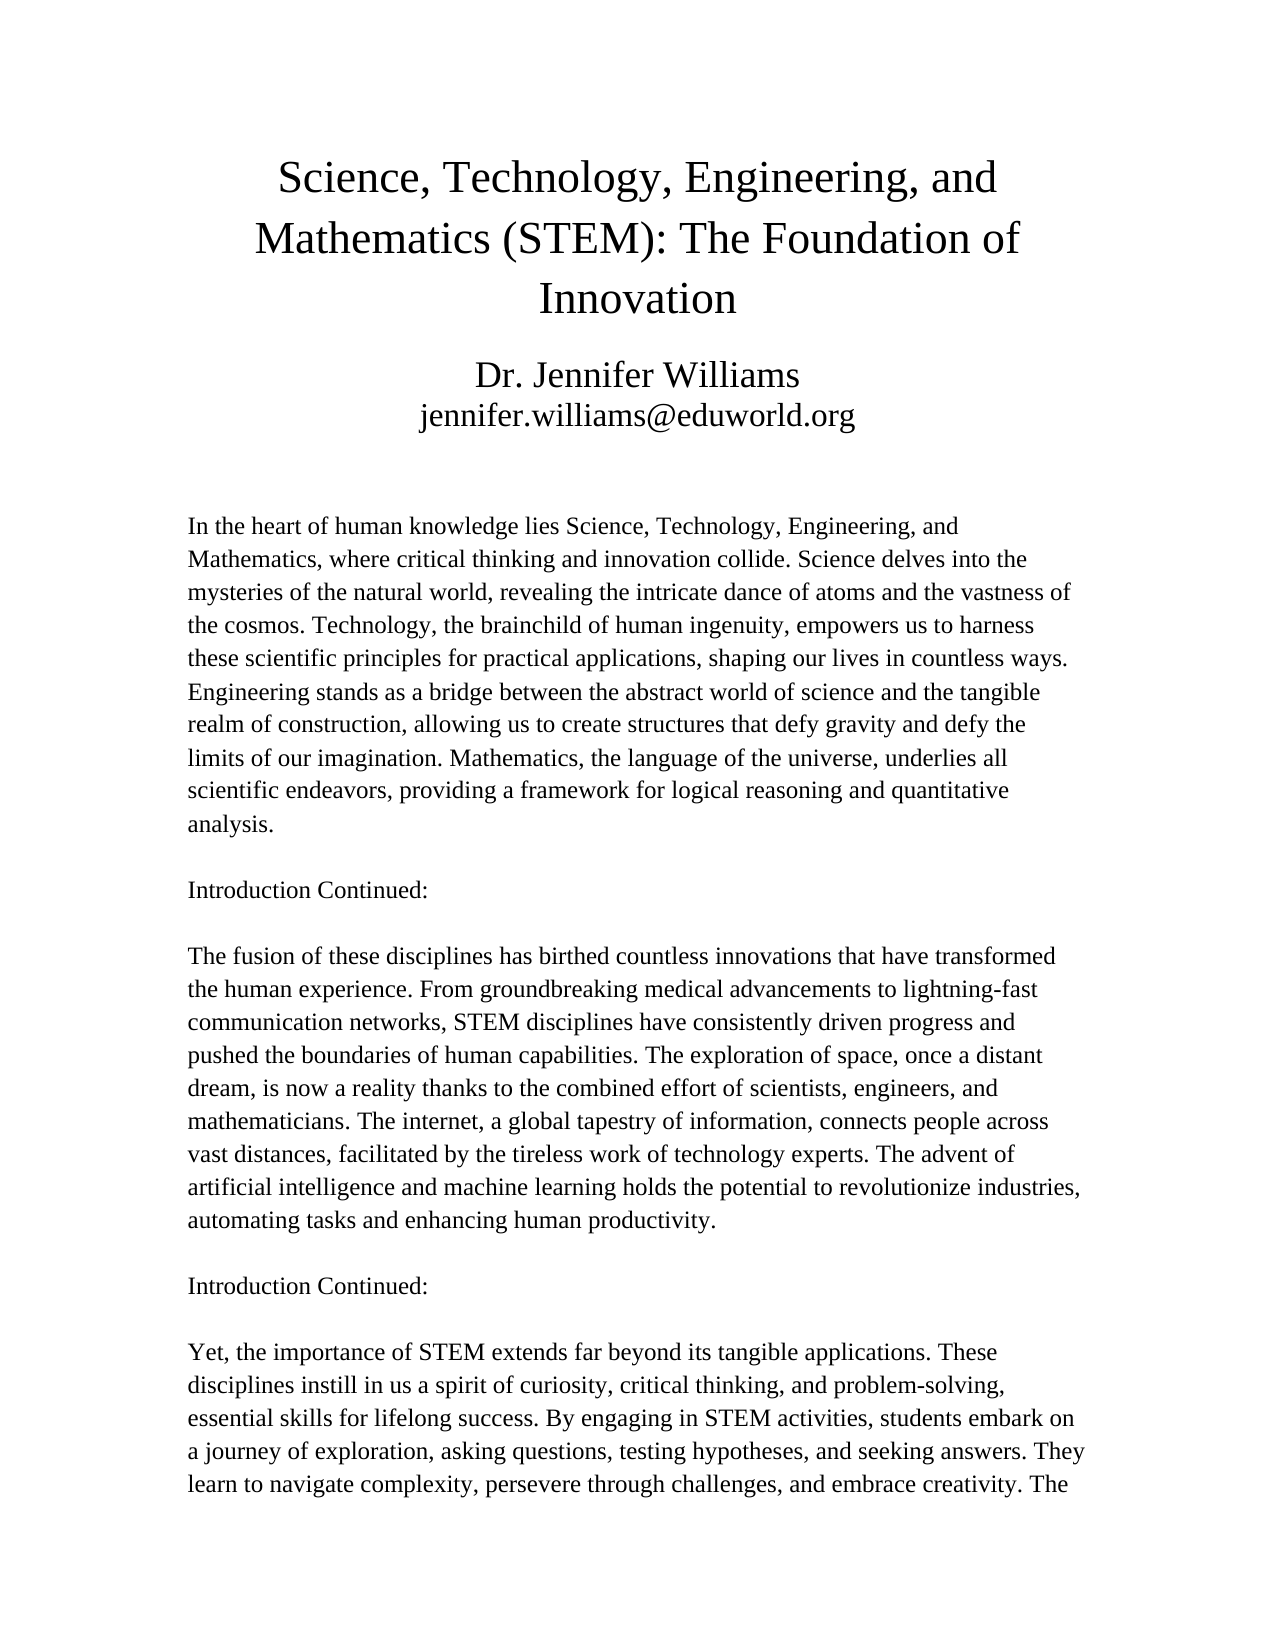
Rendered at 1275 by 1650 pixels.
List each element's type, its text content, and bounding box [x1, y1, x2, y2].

text jennifer.williams@eduworld.org [187, 396, 1087, 434]
text Science, Technology, Engineering, and Mathematics (STEM): The Foundation of Innovation [187, 150, 1087, 324]
text Dr. Jennifer Williams [187, 352, 1087, 396]
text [187, 511, 1087, 1498]
